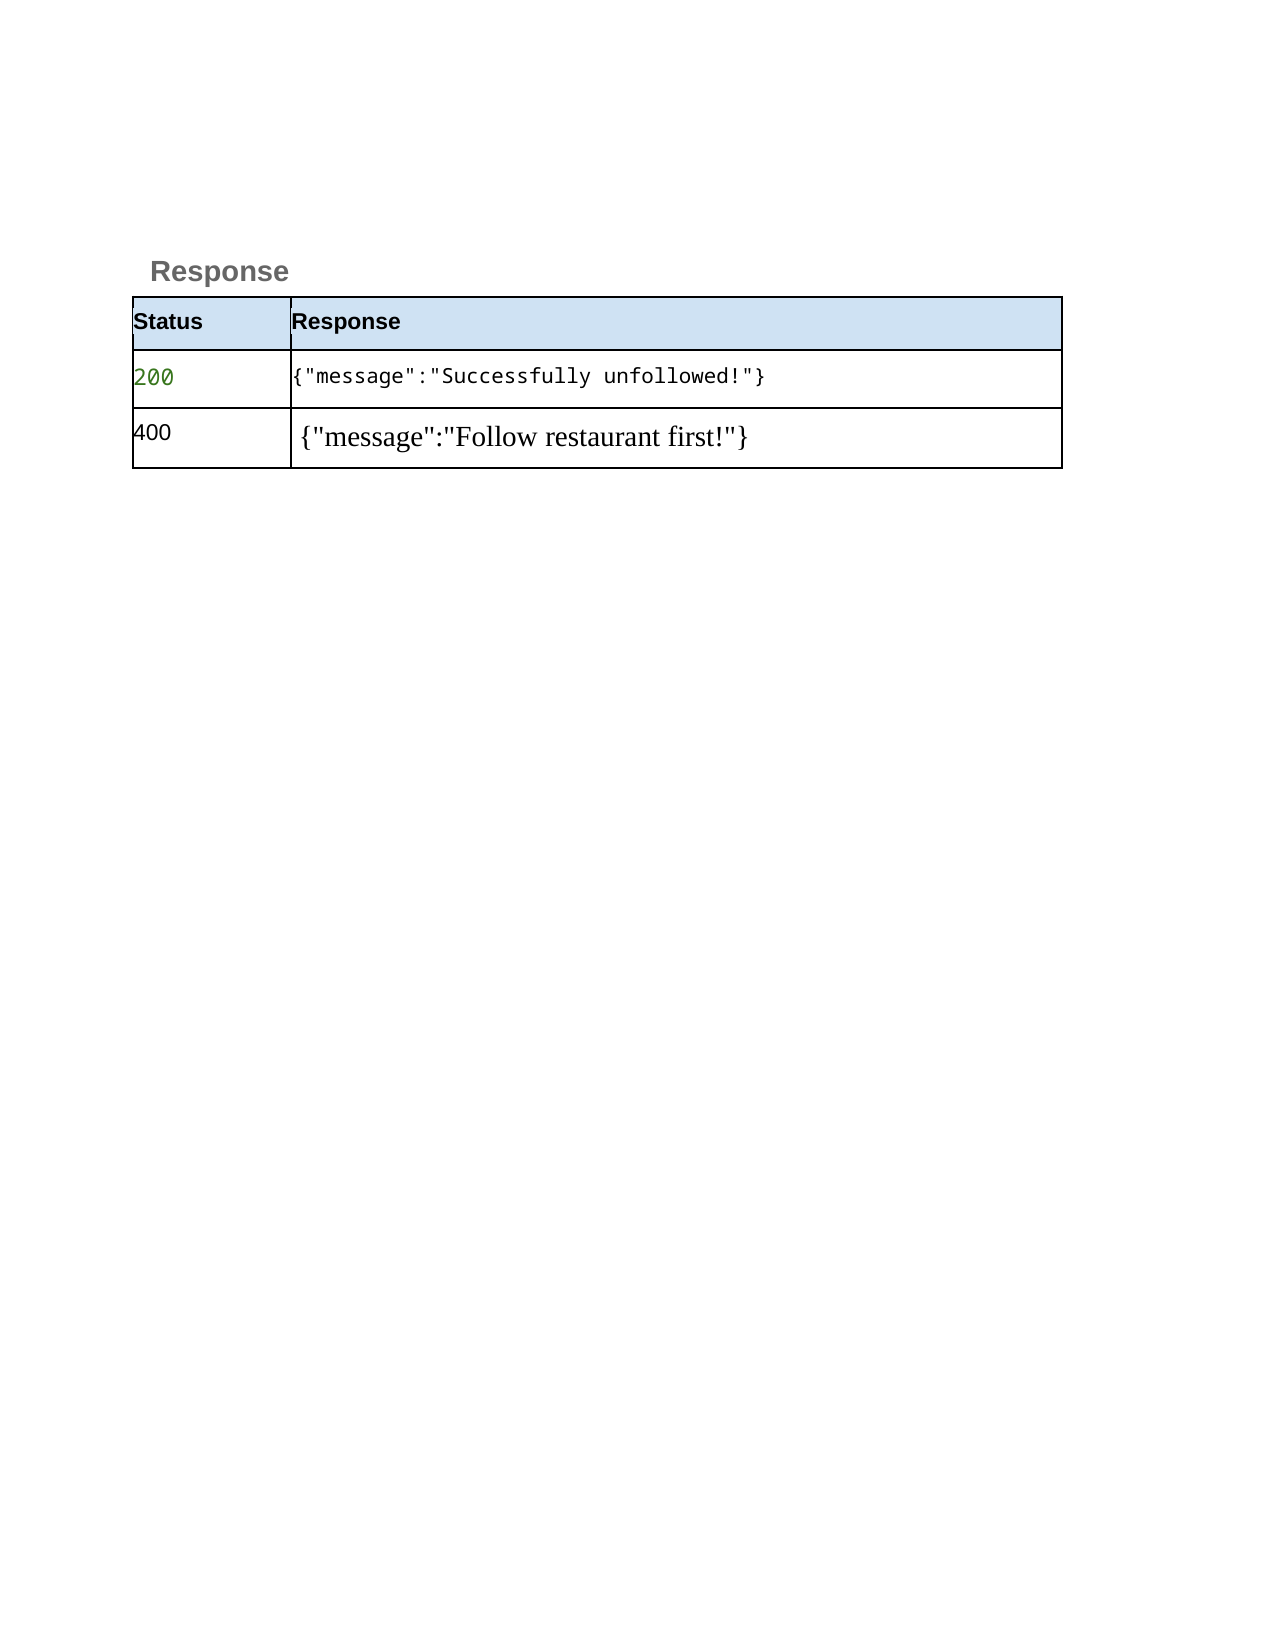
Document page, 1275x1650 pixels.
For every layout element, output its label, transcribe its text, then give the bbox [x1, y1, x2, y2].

table_header Response [292, 298, 1061, 349]
table_cell 200 [134, 351, 290, 407]
table_cell 400 [134, 409, 290, 467]
subtitle Response [150, 254, 1125, 287]
table_header Status [134, 298, 290, 349]
table_cell {"message":"Successfully unfollowed!"} [292, 351, 1061, 407]
table_cell {"message":"Follow restaurant first!"} [292, 409, 1061, 467]
